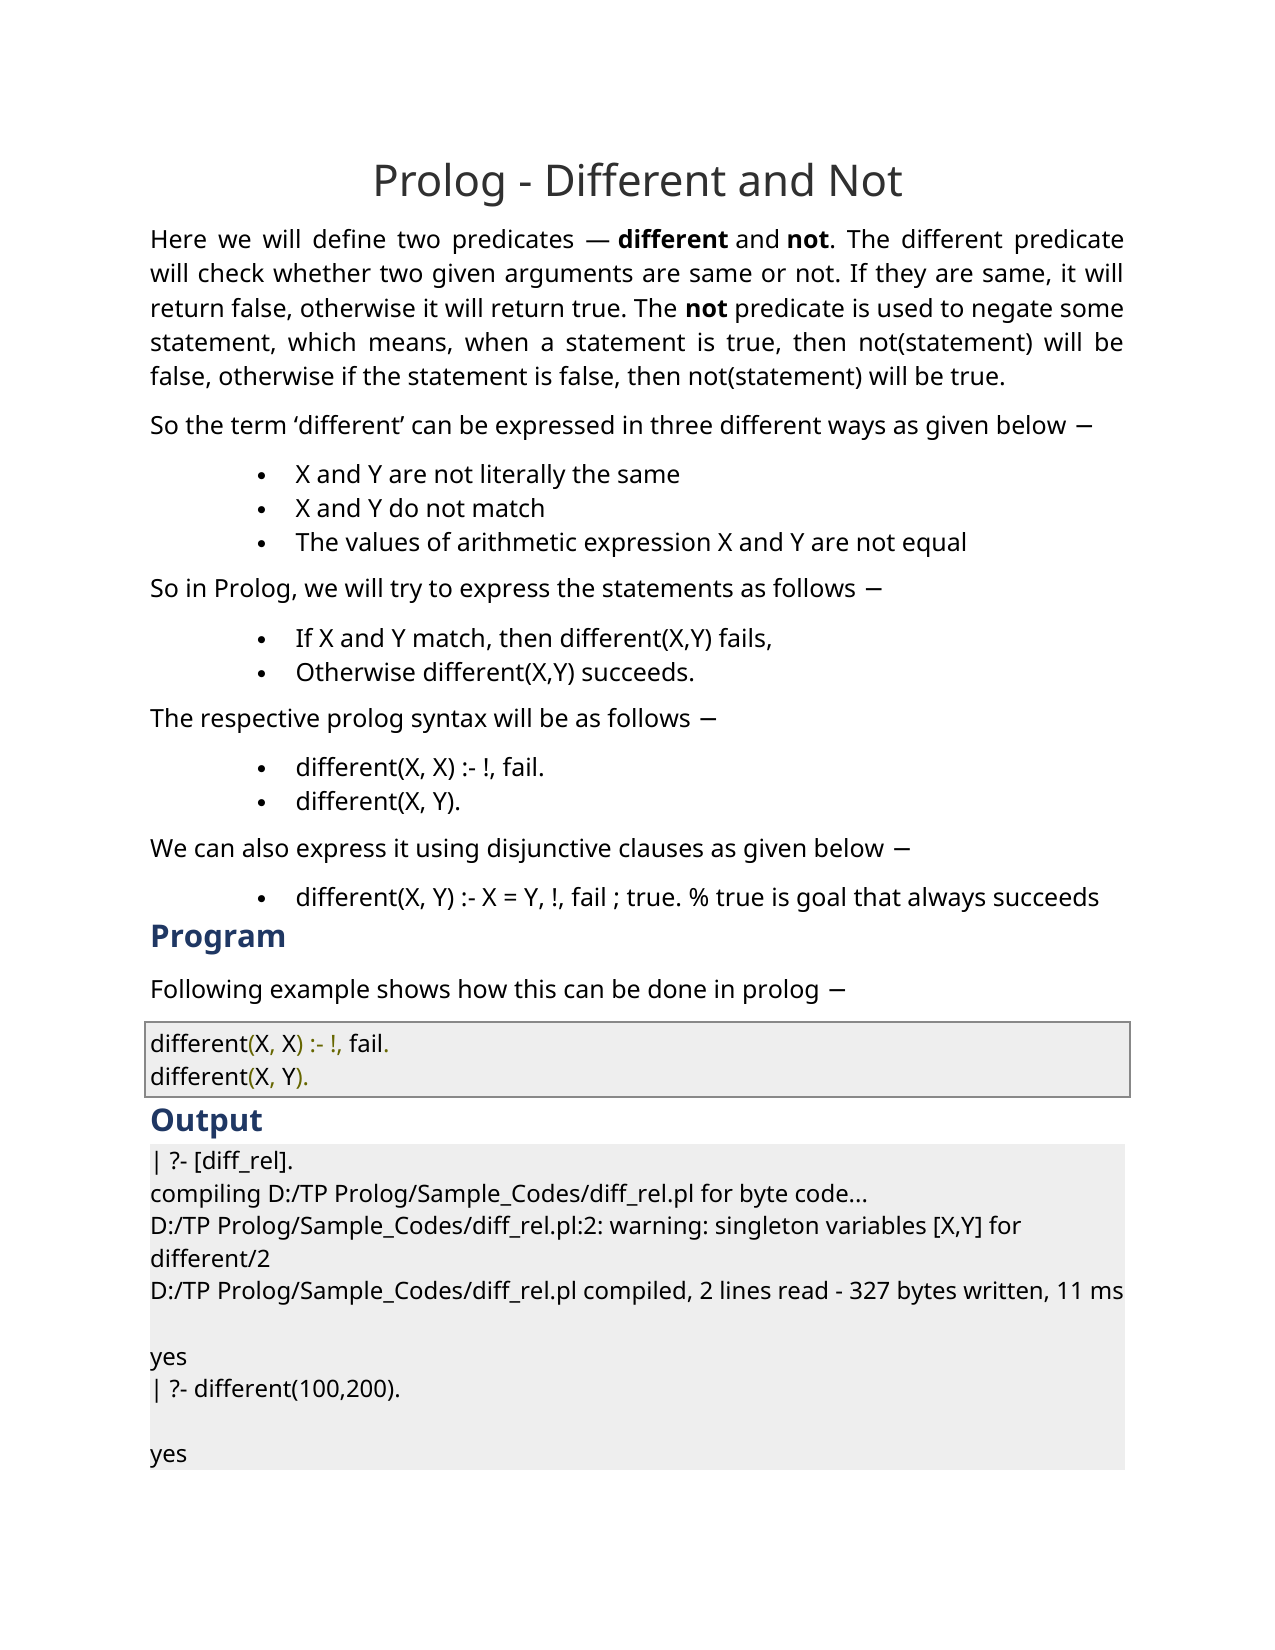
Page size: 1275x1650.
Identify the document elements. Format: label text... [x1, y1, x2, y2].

subtitle Program [150, 914, 1125, 956]
text compiling D:/TP Prolog/Sample_Codes/diff_rel.pl for byte code... [150, 1176, 1125, 1209]
list Otherwise different(X,Y) succeeds. [258, 654, 1125, 688]
list X and Y do not match [258, 491, 1125, 524]
list X and Y are not literally the same [258, 456, 1125, 491]
text yes [150, 1339, 1125, 1372]
list The values of arithmetic expression X and Y are not equal [258, 524, 1125, 559]
text | ?- [diff_rel]. [150, 1144, 1125, 1176]
text different(X, X) :- !, fail. [146, 1023, 1129, 1054]
list If X and Y match, then different(X,Y) fails, [258, 620, 1125, 654]
text D:/TP Prolog/Sample_Codes/diff_rel.pl compiled, 2 lines read - 327 bytes written, 11 ms [150, 1274, 1125, 1307]
text D:/TP Prolog/Sample_Codes/diff_rel.pl:2: warning: singleton variables [X,Y] for different/2 [150, 1209, 1125, 1274]
text The respective prolog syntax will be as follows − [150, 701, 1125, 735]
text So the term ‘different’ can be expressed in three different ways as given below − [150, 407, 1125, 441]
subtitle Output [150, 1098, 1125, 1140]
list different(X, Y) :- X = Y, !, fail ; true. % true is goal that always succeeds [258, 879, 1125, 914]
text different(X, Y). [146, 1054, 1129, 1096]
text So in Prolog, we will try to express the statements as follows − [150, 571, 1125, 605]
list different(X, Y). [258, 784, 1125, 818]
text We can also express it using disjunctive clauses as given below − [150, 831, 1125, 864]
text Here we will define two predicates — different and not. The different predicate will check whether two given arguments are same or not. If they are same, it will return false, otherwise it will return true. The not predicate is used to negate some statement, which means, when a statement is true, then not(statement) will be false, otherwise if the statement is false, then not(statement) will be true. [150, 222, 1125, 392]
list different(X, X) :- !, fail. [258, 750, 1125, 784]
text | ?- different(100,200). [150, 1372, 1125, 1404]
subtitle Prolog - Different and Not [150, 150, 1125, 209]
text yes [150, 1437, 1125, 1470]
text Following example shows how this can be done in prolog − [150, 972, 1125, 1006]
